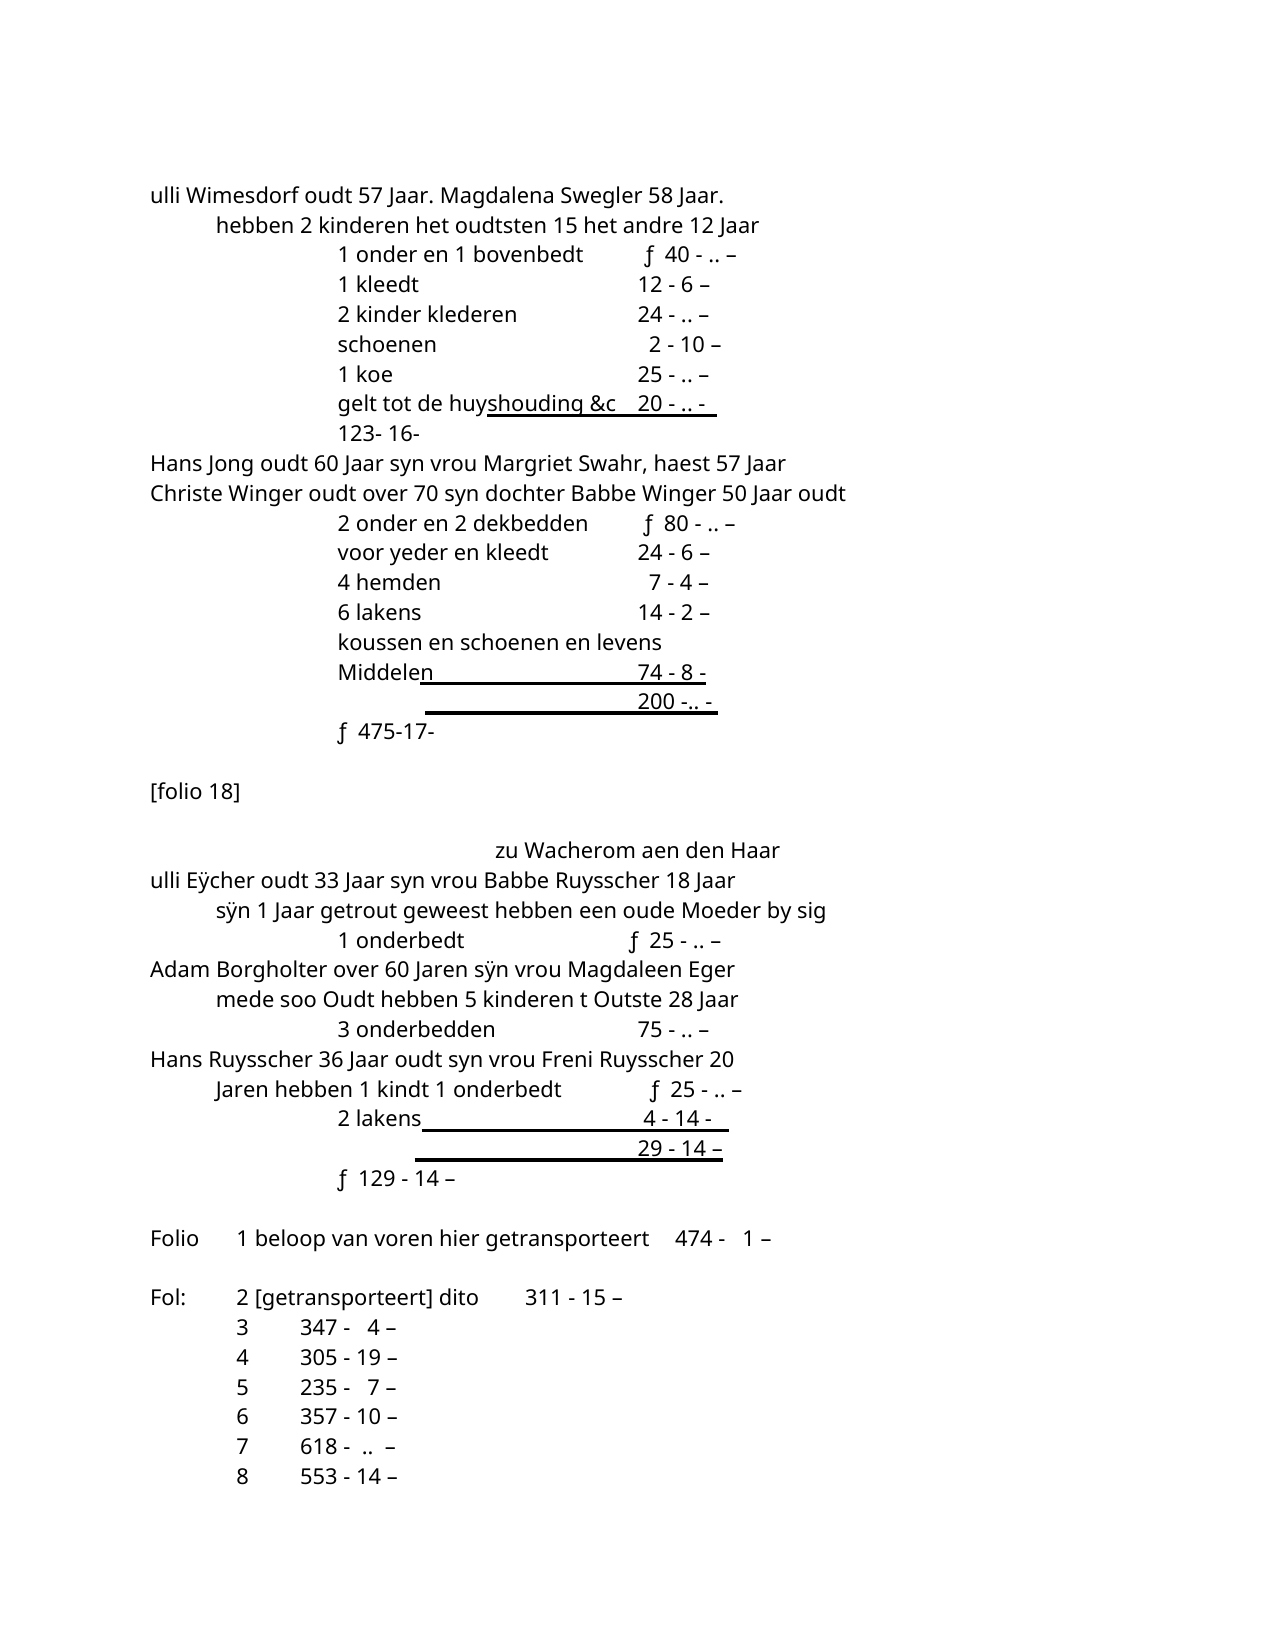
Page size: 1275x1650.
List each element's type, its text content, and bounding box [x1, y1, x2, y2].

text Folio 1 beloop van voren hier getransporteert 474 - 1 – [150, 1222, 1125, 1252]
text zu Wacherom aen den Haar [150, 835, 1125, 865]
text 2 onder en 2 dekbedden ƒ 80 - .. – [150, 507, 1125, 537]
text 4 305 - 19 – [225, 1342, 1125, 1371]
text ulli Wimesdorf oudt 57 Jaar. Magdalena Swegler 58 Jaar. [150, 180, 1125, 209]
text 200 -.. - [150, 686, 1125, 716]
text 6 lakens 14 - 2 – [150, 597, 1125, 627]
text 8 553 - 14 – [225, 1461, 1125, 1491]
text 7 618 - .. – [225, 1431, 1125, 1461]
text gelt tot de huyshouding &c 20 - .. - [150, 388, 1125, 418]
text koussen en schoenen en levens [150, 627, 1125, 656]
text Christe Winger oudt over 70 syn dochter Babbe Winger 50 Jaar oudt [150, 478, 1125, 507]
text hebben 2 kinderen het oudtsten 15 het andre 12 Jaar [150, 209, 1125, 239]
text schoenen 2 - 10 – [150, 329, 1125, 358]
text ƒ 129 - 14 – [150, 1163, 1125, 1193]
text 1 onder en 1 bovenbedt ƒ 40 - .. – [150, 239, 1125, 269]
text Hans Ruysscher 36 Jaar oudt syn vrou Freni Ruysscher 20 [150, 1044, 1125, 1073]
text 2 kinder klederen 24 - .. – [150, 299, 1125, 329]
text 4 hemden 7 - 4 – [150, 567, 1125, 597]
text [folio 18] [150, 776, 1125, 805]
text 2 lakens 4 - 14 - [150, 1103, 1125, 1133]
text Adam Borgholter over 60 Jaren sÿn vrou Magdaleen Eger [150, 954, 1125, 984]
text 29 - 14 – [150, 1133, 1125, 1163]
text voor yeder en kleedt 24 - 6 – [150, 537, 1125, 567]
text 6 357 - 10 – [225, 1401, 1125, 1431]
text 3 onderbedden 75 - .. – [150, 1014, 1125, 1044]
text Jaren hebben 1 kindt 1 onderbedt ƒ 25 - .. – [150, 1073, 1125, 1103]
text Hans Jong oudt 60 Jaar syn vrou Margriet Swahr, haest 57 Jaar [150, 448, 1125, 478]
text sÿn 1 Jaar getrout geweest hebben een oude Moeder by sig [150, 895, 1125, 924]
text ƒ 475-17- [150, 716, 1125, 746]
text 3 347 - 4 – [225, 1312, 1125, 1342]
text mede soo Oudt hebben 5 kinderen t Outste 28 Jaar [150, 984, 1125, 1014]
text 1 koe 25 - .. – [150, 358, 1125, 388]
text Fol: 2 [getransporteert] dito 311 - 15 – [150, 1282, 1125, 1312]
text 1 onderbedt ƒ 25 - .. – [150, 924, 1125, 954]
text 123- 16- [150, 418, 1125, 448]
text 5 235 - 7 – [225, 1371, 1125, 1401]
text ulli Eÿcher oudt 33 Jaar syn vrou Babbe Ruysscher 18 Jaar [150, 865, 1125, 895]
text 1 kleedt 12 - 6 – [150, 269, 1125, 299]
text Middelen 74 - 8 - [150, 656, 1125, 686]
